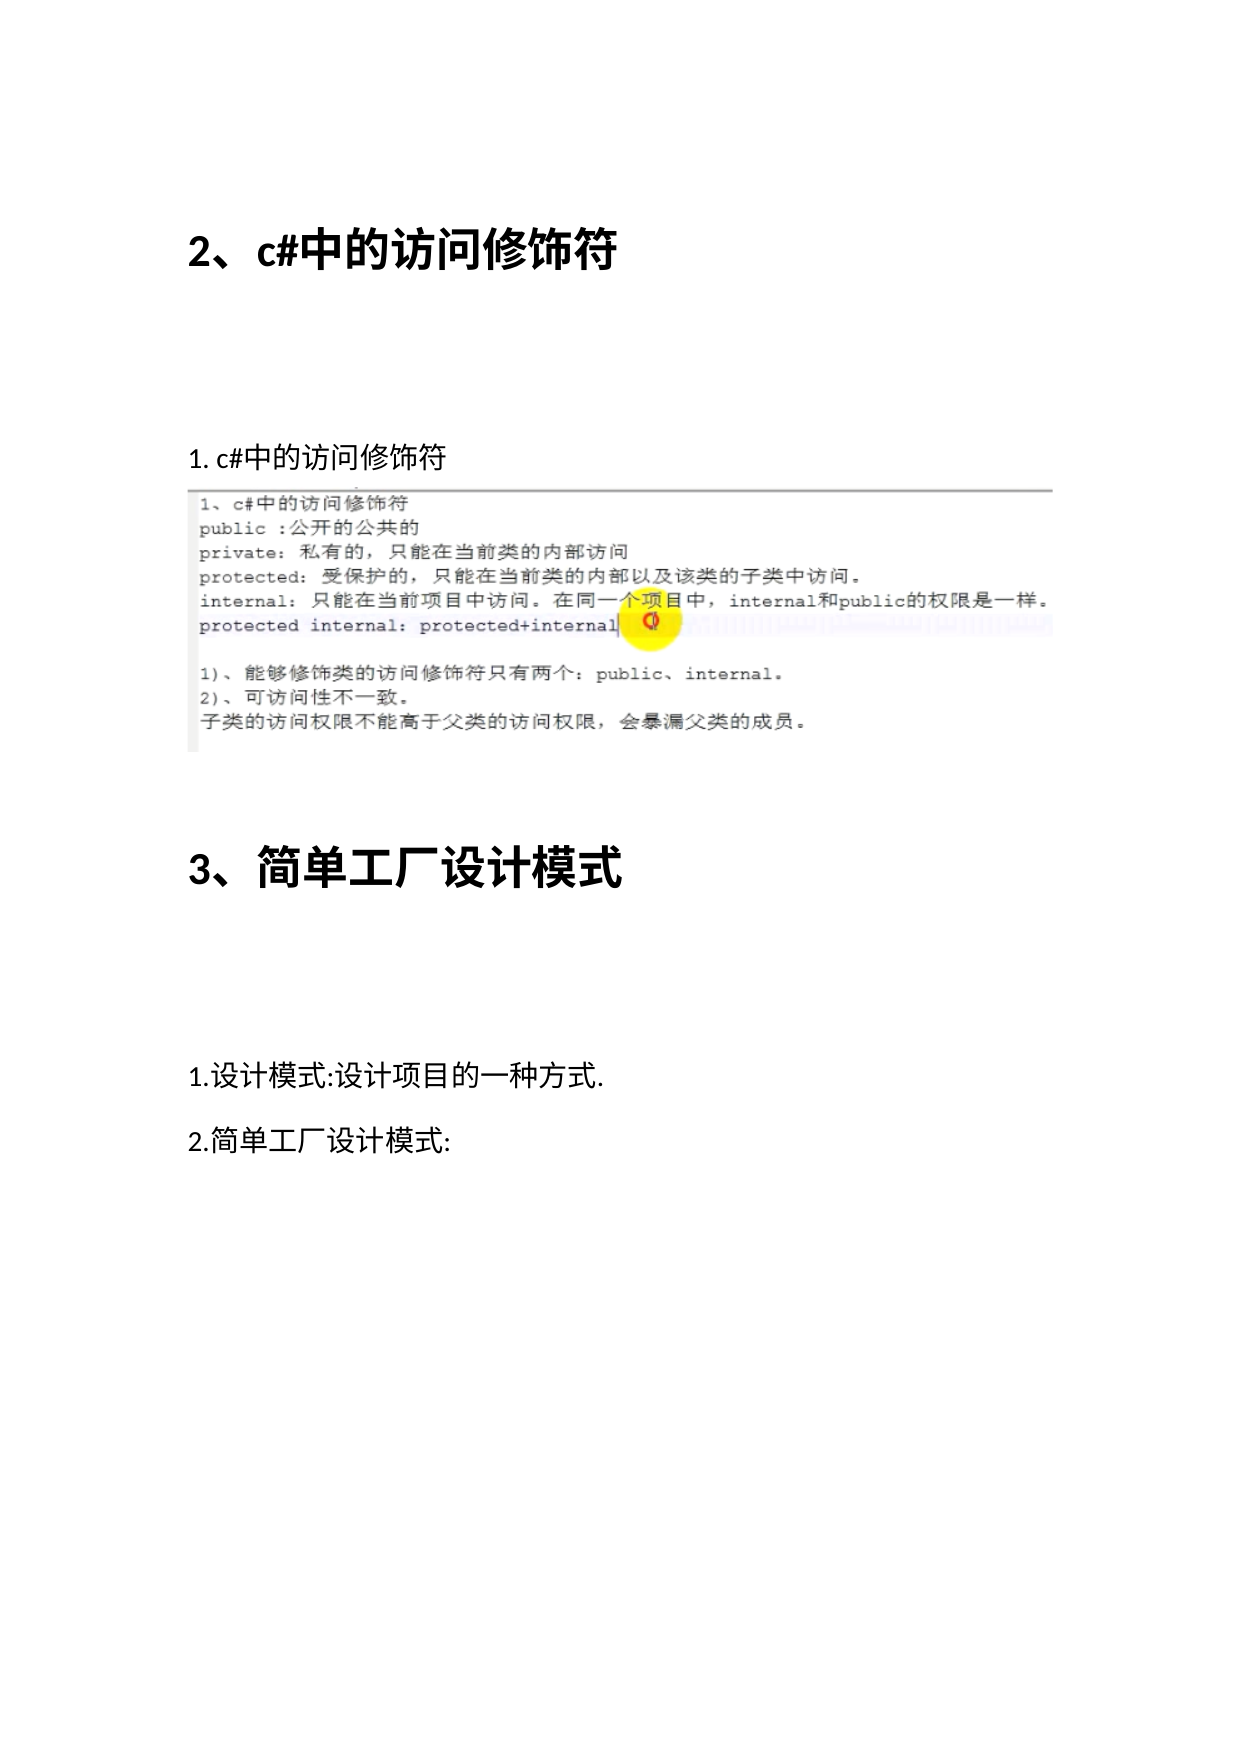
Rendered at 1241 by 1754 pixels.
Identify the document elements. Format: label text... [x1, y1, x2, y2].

subtitle 2、c#中的访问修饰符 [187, 197, 1053, 295]
text 2.简单工厂设计模式: [187, 1106, 1053, 1171]
text 1.设计模式:设计项目的一种方式. [187, 1041, 1053, 1106]
picture [187, 487, 1053, 752]
subtitle 3、简单工厂设计模式 [187, 816, 1053, 913]
text 1. c#中的访问修饰符 [187, 423, 1053, 487]
